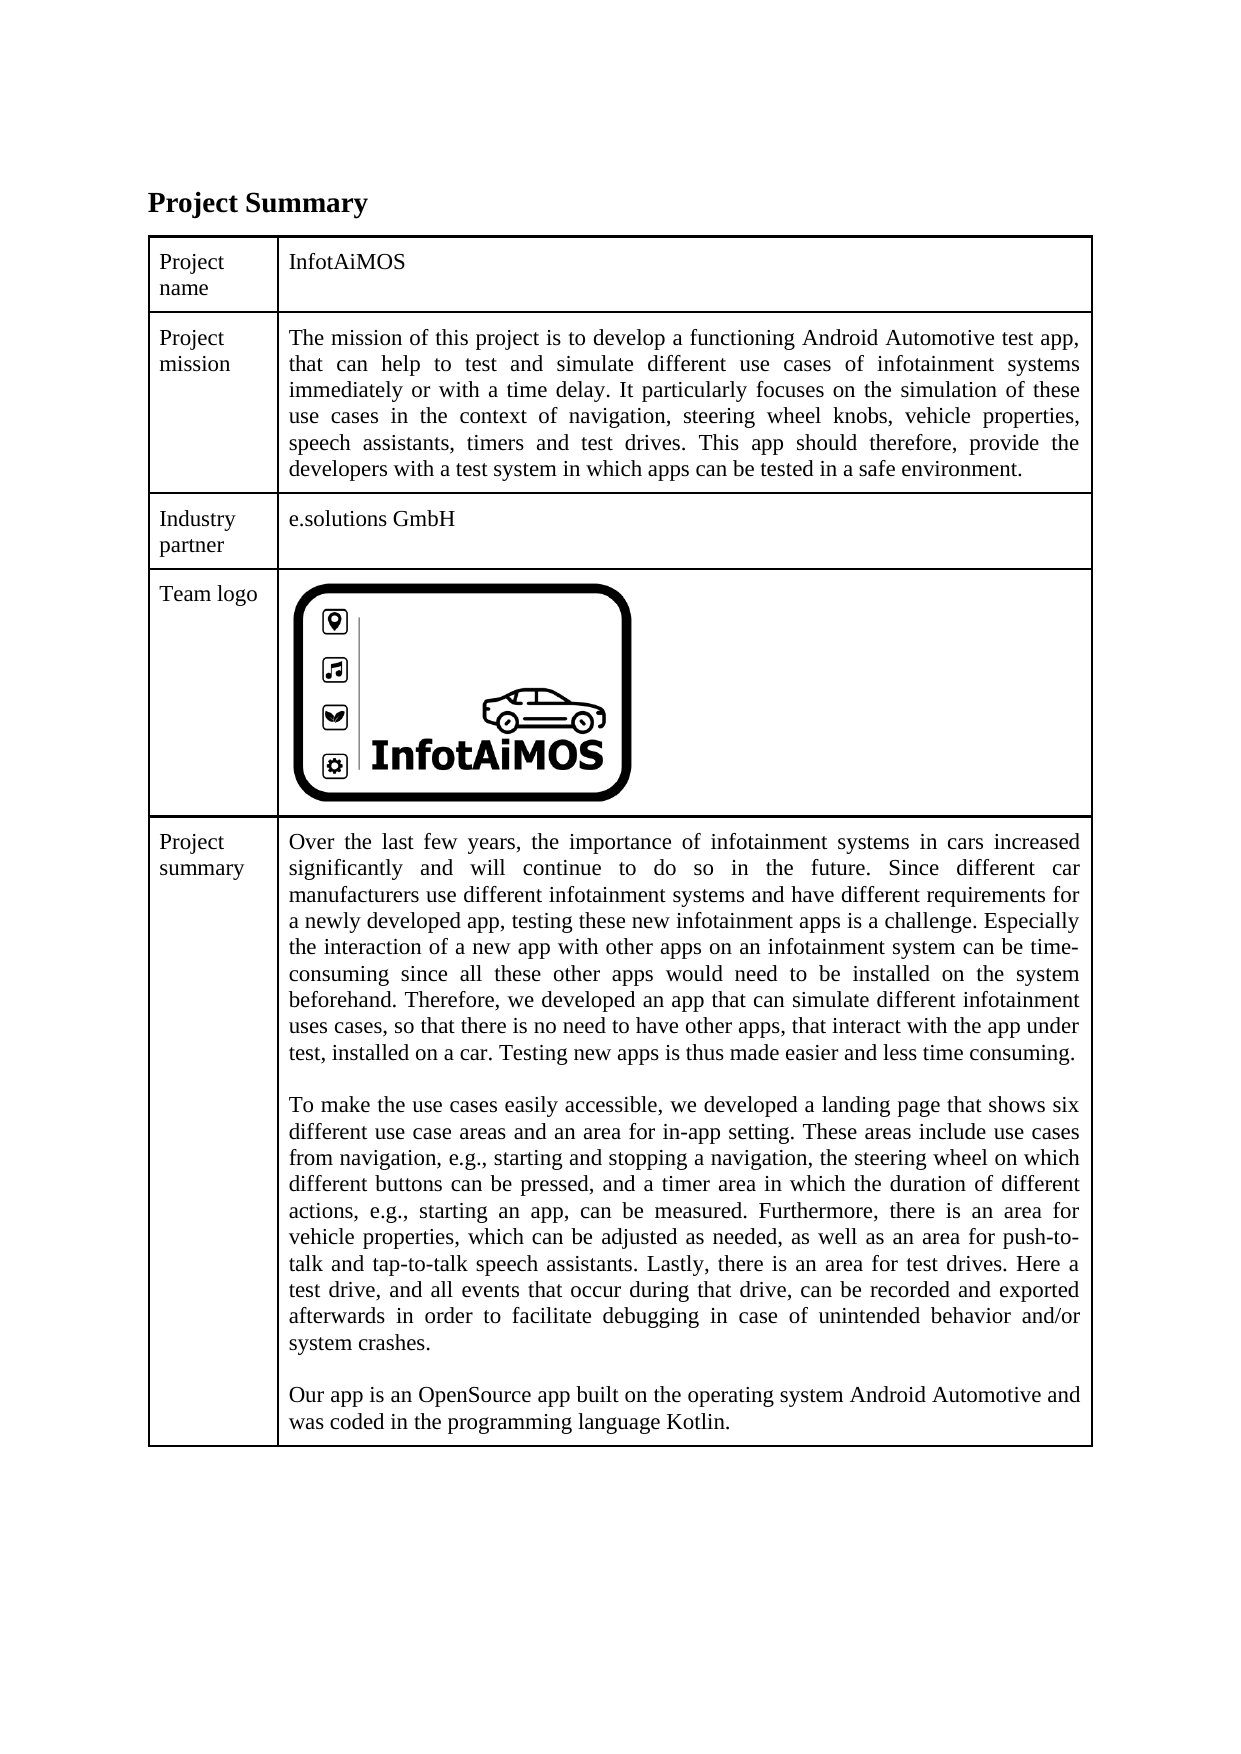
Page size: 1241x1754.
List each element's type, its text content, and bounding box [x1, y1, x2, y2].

table_cell Team logo [150, 570, 277, 815]
table_header Project name [150, 238, 277, 311]
table_cell Over the last few years, the importance of infotainment systems in cars increased significantly and will continue to do so in the future. Since different car manufacturers use different infotainment systems and have different requirements for a newly developed app, testing these new infotainment apps is a challenge. Especially the interaction of a new app with other apps on an infotainment system can be time-consuming since all these other apps would need to be installed on the system beforehand. Therefore, we developed an app that can simulate different infotainment uses cases, so that there is no need to have other apps, that interact with the app under test, installed on a car. Testing new apps is thus made easier and less time consuming. To make the use cases easily accessible, we developed a landing page that shows six different use case areas and an area for in-app setting. These areas include use cases from navigation, e.g., starting and stopping a navigation, the steering wheel on which different buttons can be pressed, and a timer area in which the duration of different actions, e.g., starting an app, can be measured. Furthermore, there is an area for vehicle properties, which can be adjusted as needed, as well as an area for push-to-talk and tap-to-talk speech assistants. Lastly, there is an area for test drives. Here a test drive, and all events that occur during that drive, can be recorded and exported afterwards in order to facilitate debugging in case of unintended behavior and/or system crashes. Our app is an OpenSource app built on the operating system Android Automotive and was coded in the programming language Kotlin. [279, 818, 1091, 1444]
table_cell Project summary [150, 818, 277, 1444]
picture [288, 580, 636, 806]
table_cell Industry partner [150, 494, 277, 568]
table_cell The mission of this project is to develop a functioning Android Automotive test app, that can help to test and simulate different use cases of infotainment systems immediately or with a time delay. It particularly focuses on the simulation of these use cases in the context of navigation, steering wheel knobs, vehicle properties, speech assistants, timers and test drives. This app should therefore, provide the developers with a test system in which apps can be tested in a safe environment. [279, 313, 1091, 492]
table_cell [279, 570, 1091, 815]
subtitle Project Summary [148, 185, 1093, 219]
table_header InfotAiMOS [279, 238, 1091, 311]
table_cell e.solutions GmbH [279, 494, 1091, 568]
table_cell Project mission [150, 313, 277, 492]
